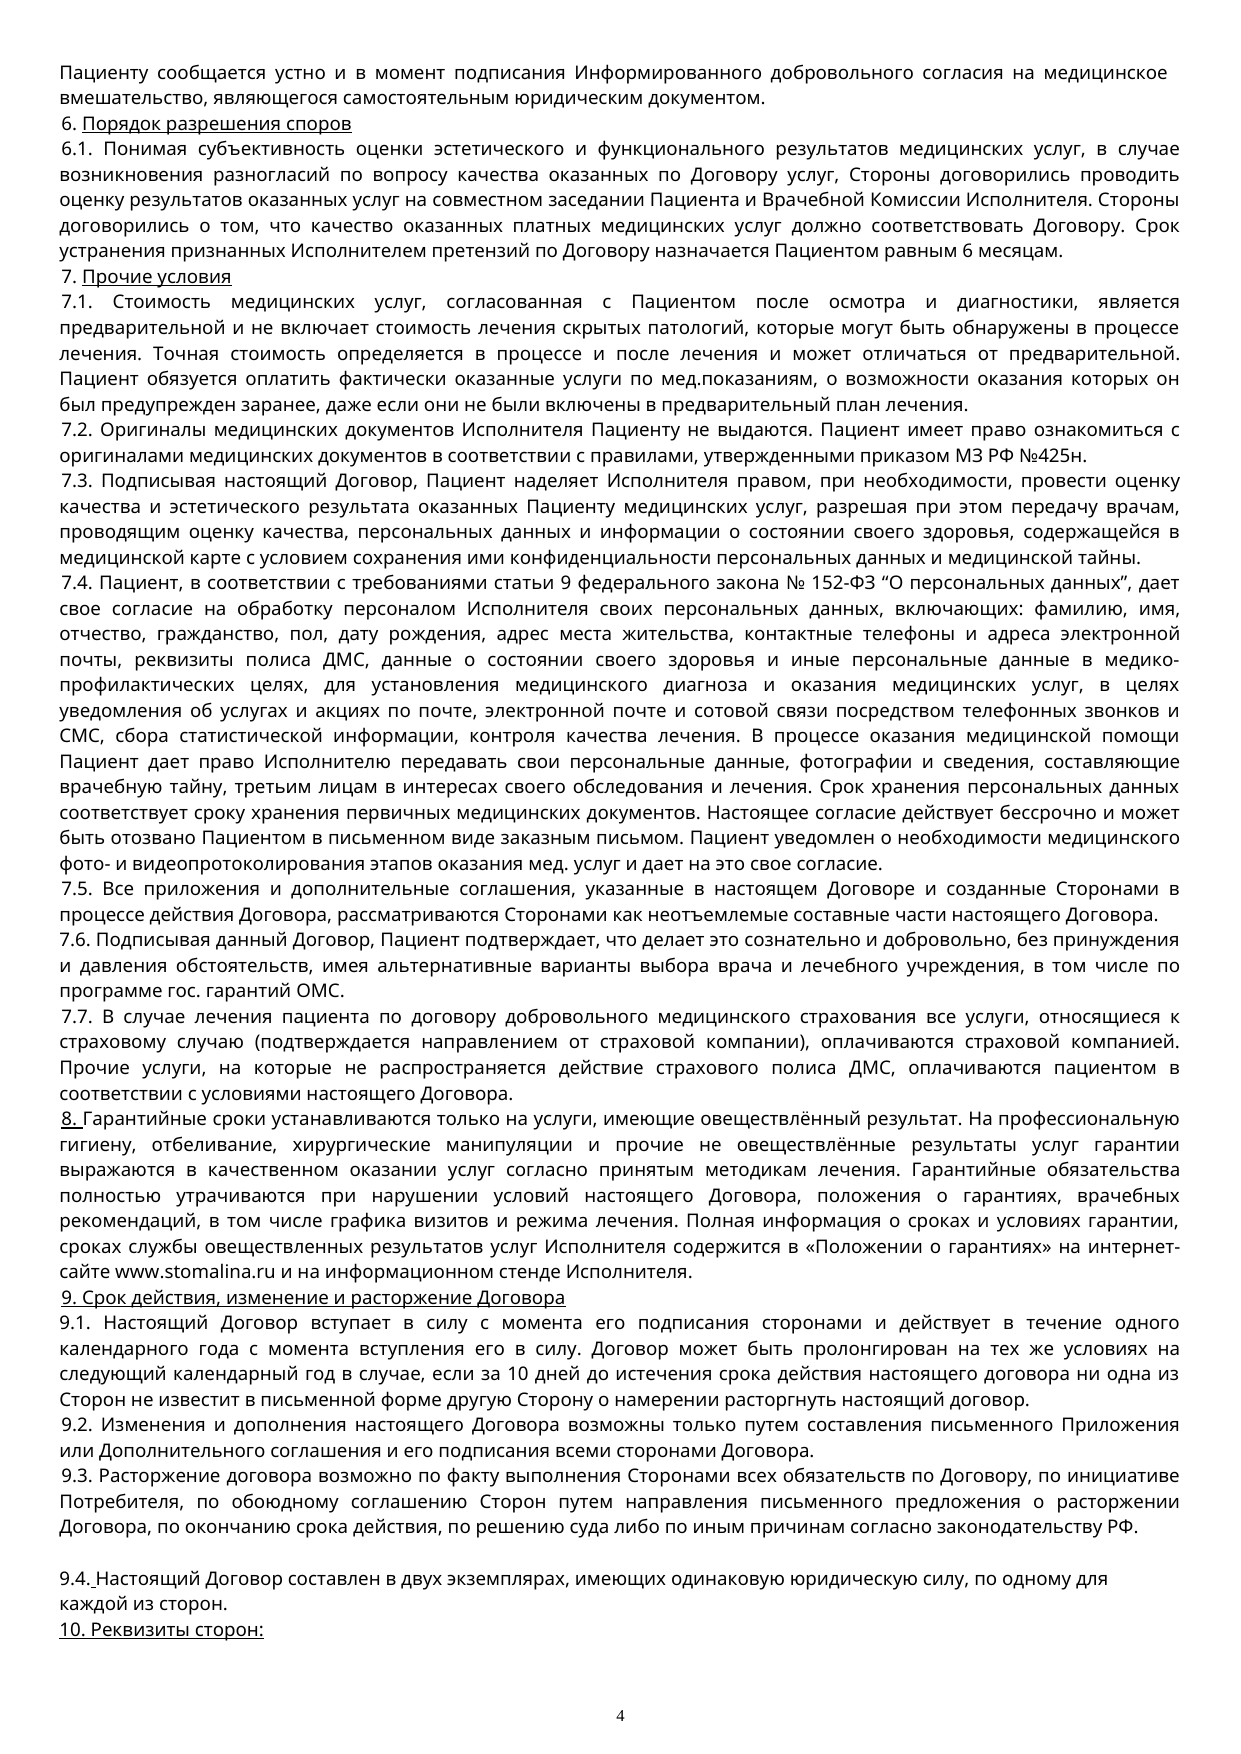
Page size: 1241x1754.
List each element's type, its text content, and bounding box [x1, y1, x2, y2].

text 7.4. Пациент, в соответствии с требованиями статьи 9 федерального закона № 152-ФЗ “О персональных данных”, дает свое согласие на обработку персоналом Исполнителя своих персональных данных, включающих: фамилию, имя, отчество, гражданство, пол, дату рождения, адрес места жительства, контактные телефоны и адреса электронной почты, реквизиты полиса ДМС, данные о состоянии своего здоровья и иные персональные данные в медико-профилактических целях, для установления медицинского диагноза и оказания медицинских услуг, в целях уведомления об услугах и акциях по почте, электронной почте и сотовой связи посредством телефонных звонков и СМС, сбора статистической информации, контроля качества лечения. В процессе оказания медицинской помощи Пациент дает право Исполнителю передавать свои персональные данные, фотографии и сведения, составляющие врачебную тайну, третьим лицам в интересах своего обследования и лечения. Срок хранения персональных данных соответствует сроку хранения первичных медицинских документов. Настоящее согласие действует бессрочно и может быть отозвано Пациентом в письменном виде заказным письмом. Пациент уведомлен о необходимости медицинского фото- и видеопротоколирования этапов оказания мед. услуг и дает на это свое согласие. [59, 569, 1181, 876]
text 7.6. Подписывая данный Договор, Пациент подтверждает, что делает это сознательно и добровольно, без принуждения и давления обстоятельств, имея альтернативные варианты выбора врача и лечебного учреждения, в том числе по программе гос. гарантий ОМС. [59, 927, 1181, 1003]
text 9.3. Расторжение договора возможно по факту выполнения Сторонами всех обязательств по Договору, по инициативе Потребителя, по обоюдному соглашению Сторон путем направления письменного предложения о расторжении Договора, по окончанию срока действия, по решению суда либо по иным причинам согласно законодательству РФ. [59, 1463, 1181, 1539]
text 9.2. Изменения и дополнения настоящего Договора возможны только путем составления письменного Приложения или Дополнительного соглашения и его подписания всеми сторонами Договора. [59, 1412, 1181, 1463]
text 10. Реквизиты сторон: [59, 1616, 1181, 1641]
text 9.1. Настоящий Договор вступает в силу с момента его подписания сторонами и действует в течение одного календарного года с момента вступления его в силу. Договор может быть пролонгирован на тех же условиях на следующий календарный год в случае, если за 10 дней до истечения срока действия настоящего договора ни одна из Сторон не известит в письменной форме другую Сторону о намерении расторгнуть настоящий договор. [59, 1309, 1181, 1412]
text 7.7. В случае лечения пациента по договору добровольного медицинского страхования все услуги, относящиеся к страховому случаю (подтверждается направлением от страховой компании), оплачиваются страховой компанией. Прочие услуги, на которые не распространяется действие страхового полиса ДМС, оплачиваются пациентом в соответствии с условиями настоящего Договора. [59, 1003, 1181, 1105]
text 7. Прочие условия [59, 263, 1181, 289]
text 7.5. Все приложения и дополнительные соглашения, указанные в настоящем Договоре и созданные Сторонами в процессе действия Договора, рассматриваются Сторонами как неотъемлемые составные части настоящего Договора. [59, 876, 1181, 927]
text 9.4. Настоящий Договор составлен в двух экземплярах, имеющих одинаковую юридическую силу, по одному для каждой из сторон. [59, 1565, 1181, 1616]
text 6. Порядок разрешения споров [59, 110, 1181, 136]
text 6.1. Понимая субъективность оценки эстетического и функционального результатов медицинских услуг, в случае возникновения разногласий по вопросу качества оказанных по Договору услуг, Стороны договорились проводить оценку результатов оказанных услуг на совместном заседании Пациента и Врачебной Комиссии Исполнителя. Стороны договорились о том, что качество оказанных платных медицинских услуг должно соответствовать Договору. Срок устранения признанных Исполнителем претензий по Договору назначается Пациентом равным 6 месяцам. [59, 136, 1181, 263]
text 7.2. Оригиналы медицинских документов Исполнителя Пациенту не выдаются. Пациент имеет право ознакомиться с оригиналами медицинских документов в соответствии с правилами, утвержденными приказом МЗ РФ №425н. [59, 416, 1181, 467]
text 7.3. Подписывая настоящий Договор, Пациент наделяет Исполнителя правом, при необходимости, провести оценку качества и эстетического результата оказанных Пациенту медицинских услуг, разрешая при этом передачу врачам, проводящим оценку качества, персональных данных и информации о состоянии своего здоровья, содержащейся в медицинской карте с условием сохранения ими конфиденциальности персональных данных и медицинской тайны. [59, 467, 1181, 569]
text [59, 59, 1169, 110]
text 7.1. Стоимость медицинских услуг, согласованная с Пациентом после осмотра и диагностики, является предварительной и не включает стоимость лечения скрытых патологий, которые могут быть обнаружены в процессе лечения. Точная стоимость определяется в процессе и после лечения и может отличаться от предварительной. Пациент обязуется оплатить фактически оказанные услуги по мед.показаниям, о возможности оказания которых он был предупрежден заранее, даже если они не были включены в предварительный план лечения. [59, 289, 1181, 416]
text 9. Срок действия, изменение и расторжение Договора [59, 1284, 1181, 1309]
text 8. Гарантийные сроки устанавливаются только на услуги, имеющие овеществлённый результат. На профессиональную гигиену, отбеливание, хирургические манипуляции и прочие не овеществлённые результаты услуг гарантии выражаются в качественном оказании услуг согласно принятым методикам лечения. Гарантийные обязательства полностью утрачиваются при нарушении условий настоящего Договора, положения о гарантиях, врачебных рекомендаций, в том числе графика визитов и режима лечения. Полная информация о сроках и условиях гарантии, сроках службы овеществленных результатов услуг Исполнителя содержится в «Положении о гарантиях» на интернет-сайте www.stomalina.ru и на информационном стенде Исполнителя. [59, 1105, 1181, 1284]
